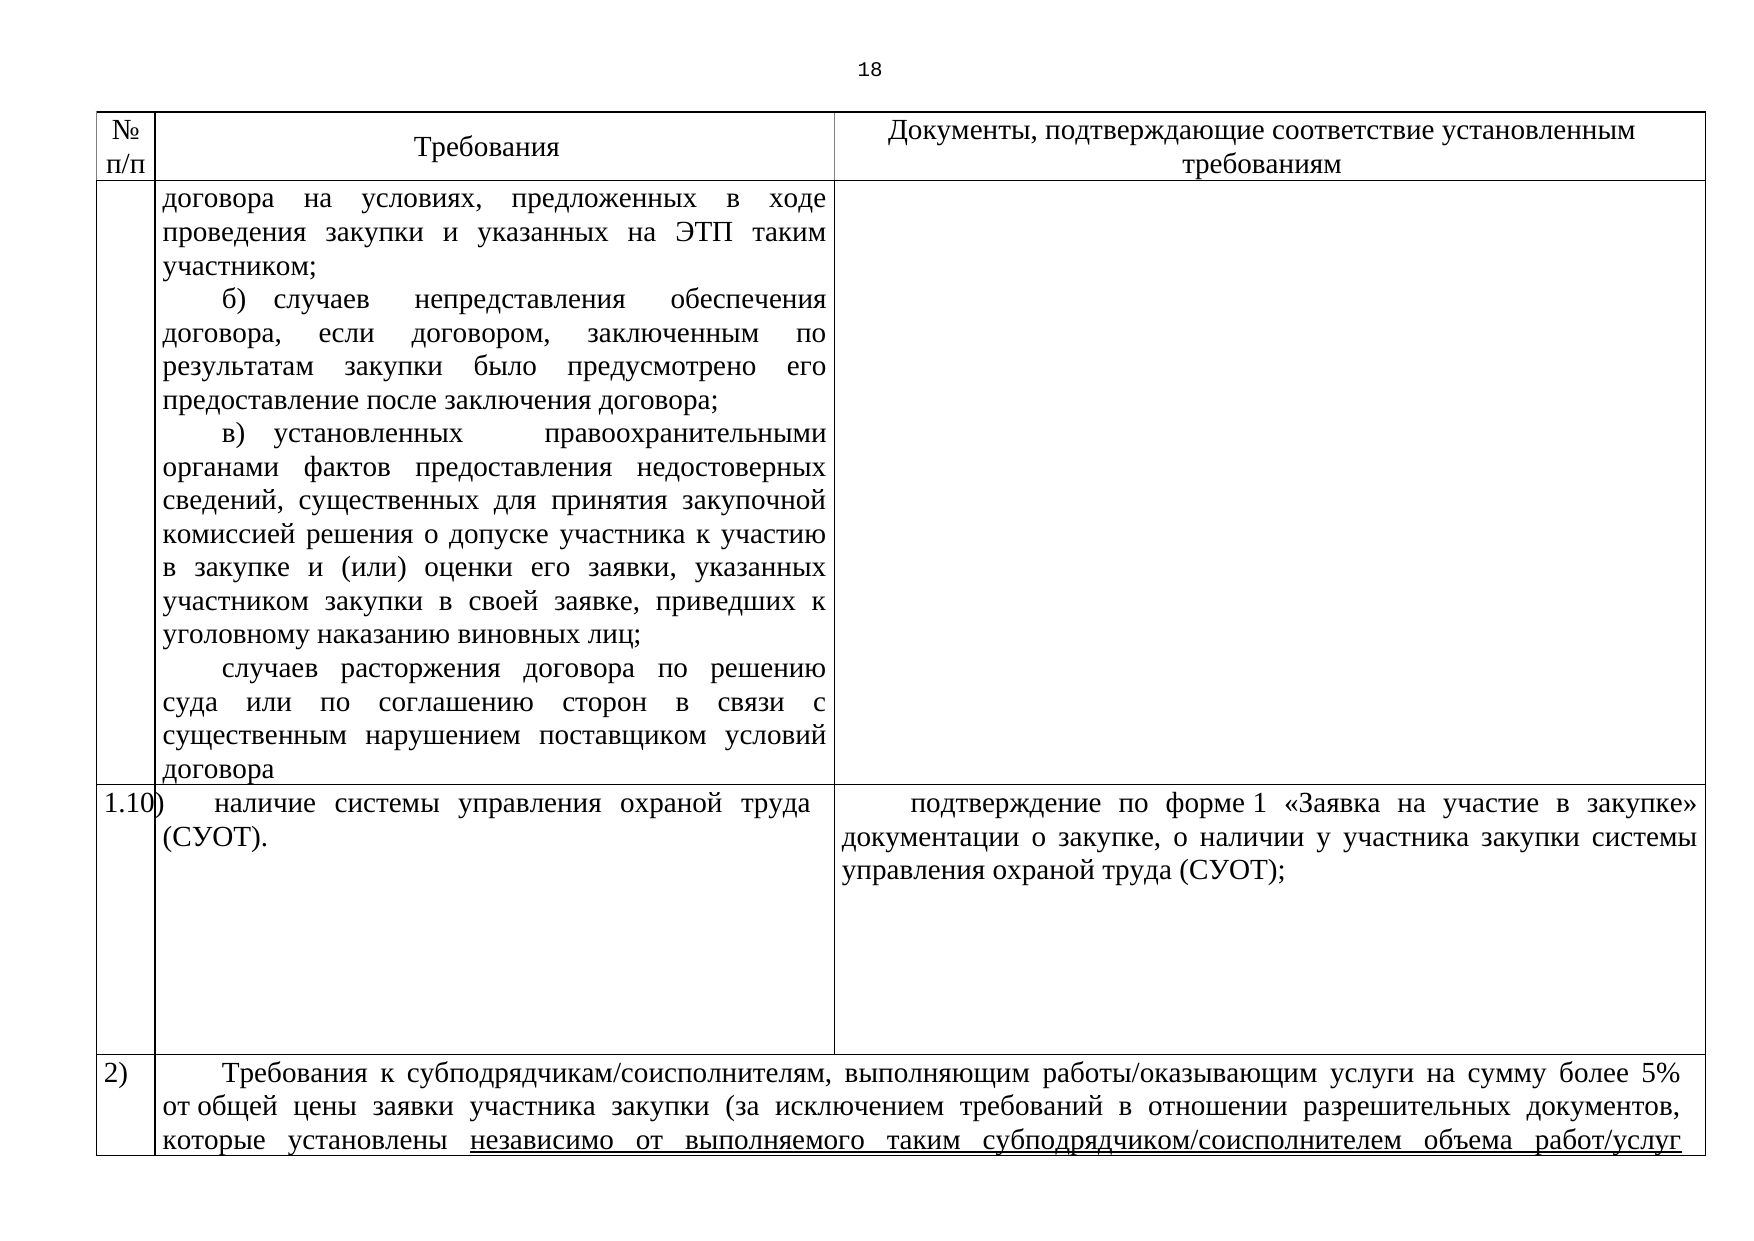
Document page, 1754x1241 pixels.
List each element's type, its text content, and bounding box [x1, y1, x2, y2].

table_header № п/п [97, 113, 154, 179]
table_cell наличие системы управления охраной труда (СУОТ). [156, 785, 834, 1054]
table_cell подтверждение по форме 1 «Заявка на участие в закупке» документации о закупке, о наличии у участника закупки системы управления охраной труда (СУОТ); [835, 785, 1705, 1054]
table_cell [97, 181, 154, 784]
table_header Документы, подтверждающие соответствие установленным требованиям [835, 113, 1705, 179]
table_cell [97, 785, 154, 1054]
table_cell [97, 1055, 154, 1155]
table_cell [156, 1055, 1705, 1155]
table_header Требования [156, 113, 834, 179]
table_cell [156, 181, 834, 784]
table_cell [835, 181, 1705, 784]
